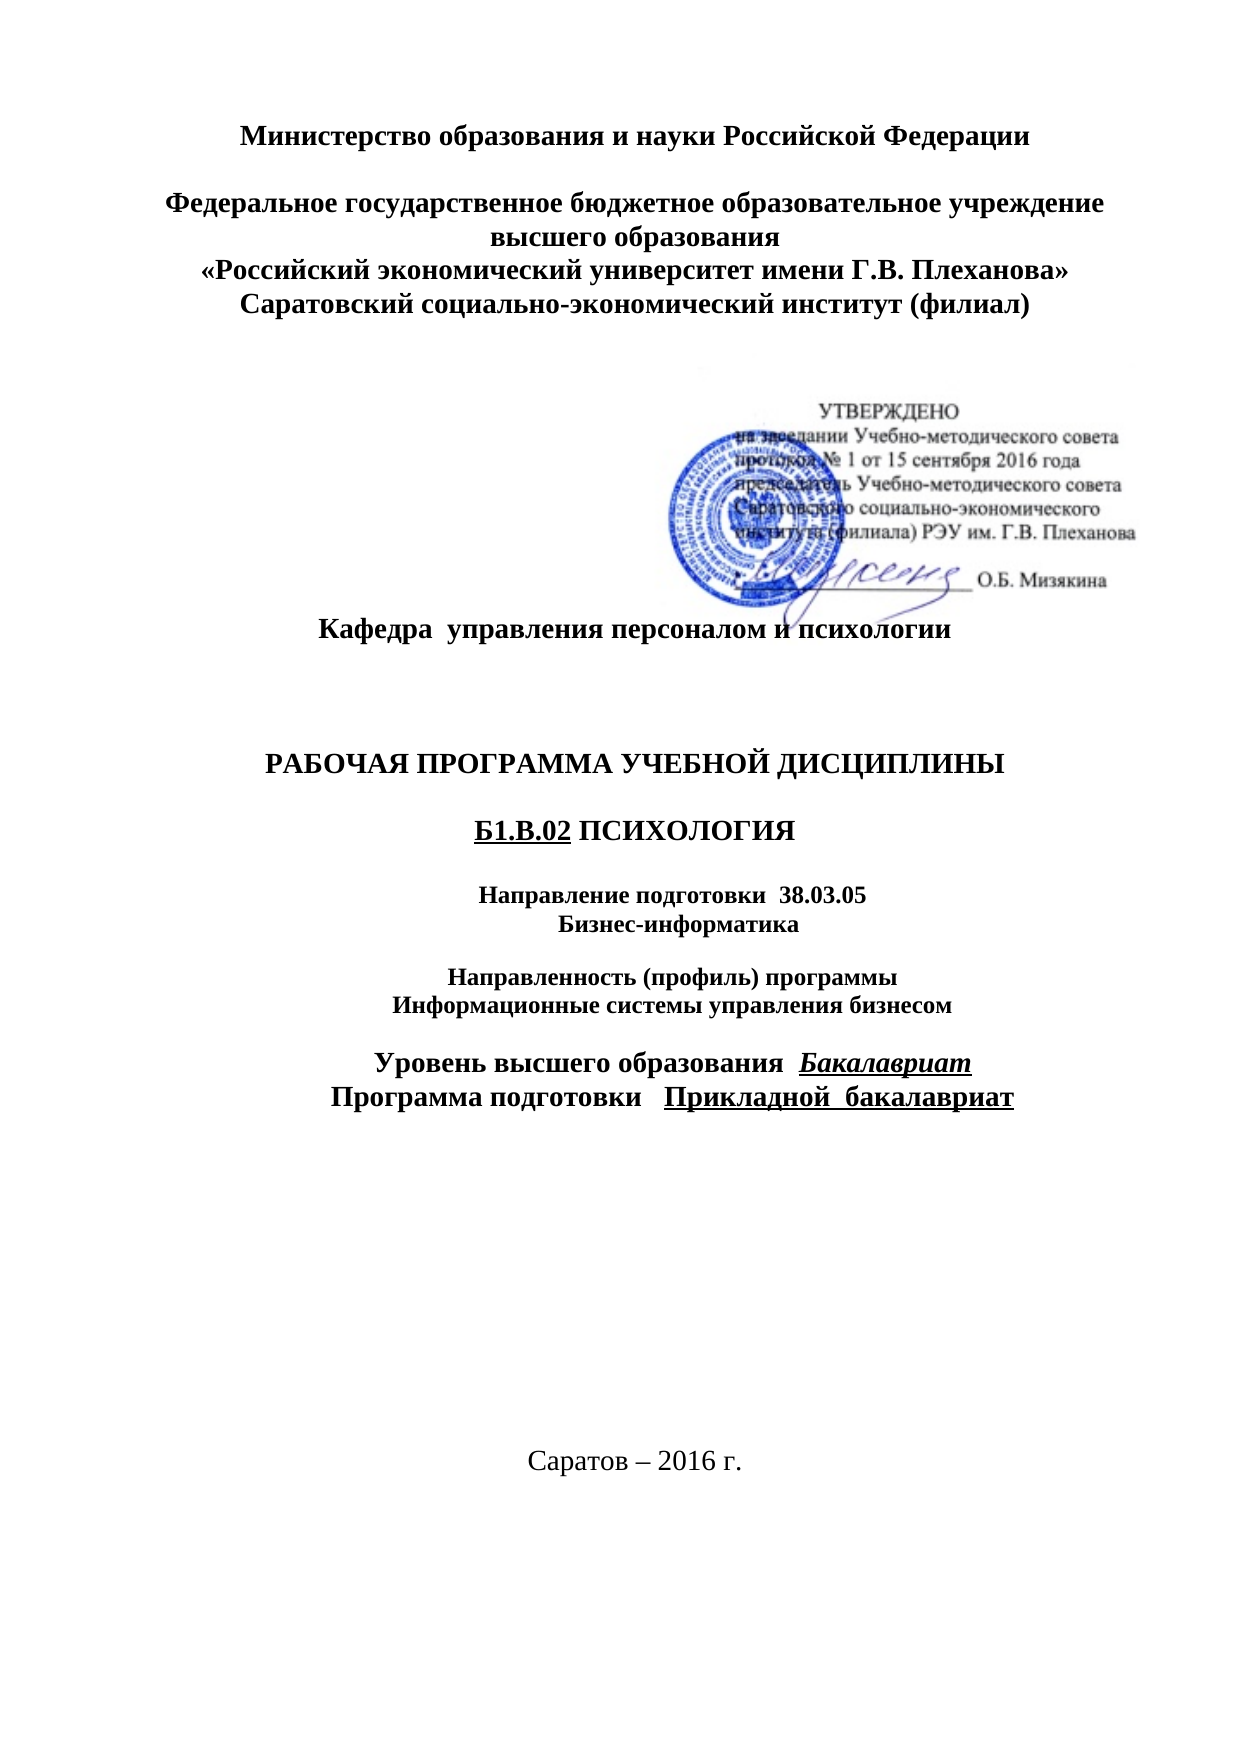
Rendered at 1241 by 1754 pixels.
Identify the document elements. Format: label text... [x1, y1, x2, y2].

text Программа подготовки Прикладной бакалавриат [193, 1079, 1152, 1112]
text Уровень высшего образования Бакалавриат [193, 1045, 1152, 1079]
text Федеральное государственное бюджетное образовательное учреждение высшего образования [118, 185, 1152, 252]
text Б1.В.02 ПСИХОЛОГИЯ [118, 813, 1152, 846]
text Информационные системы управления бизнесом [193, 990, 1152, 1019]
text РАБОЧАЯ ПРОГРАММА УЧЕБНОЙ ДИСЦИПЛИНЫ [118, 746, 1152, 779]
text Саратовский социально-экономический институт (филиал) [118, 286, 1152, 319]
text Кафедра управления персоналом и психологии [118, 612, 1152, 645]
text Министерство образования и науки Российской Федерации [118, 118, 1152, 152]
picture [629, 340, 1172, 658]
text Саратов – 2016 г. [118, 1443, 1152, 1477]
text Направление подготовки 38.03.05 [193, 880, 1152, 909]
text Бизнес-информатика [193, 909, 1152, 962]
text Направленность (профиль) программы [193, 962, 1152, 990]
text «Российский экономический университет имени Г.В. Плеханова» [118, 252, 1152, 286]
